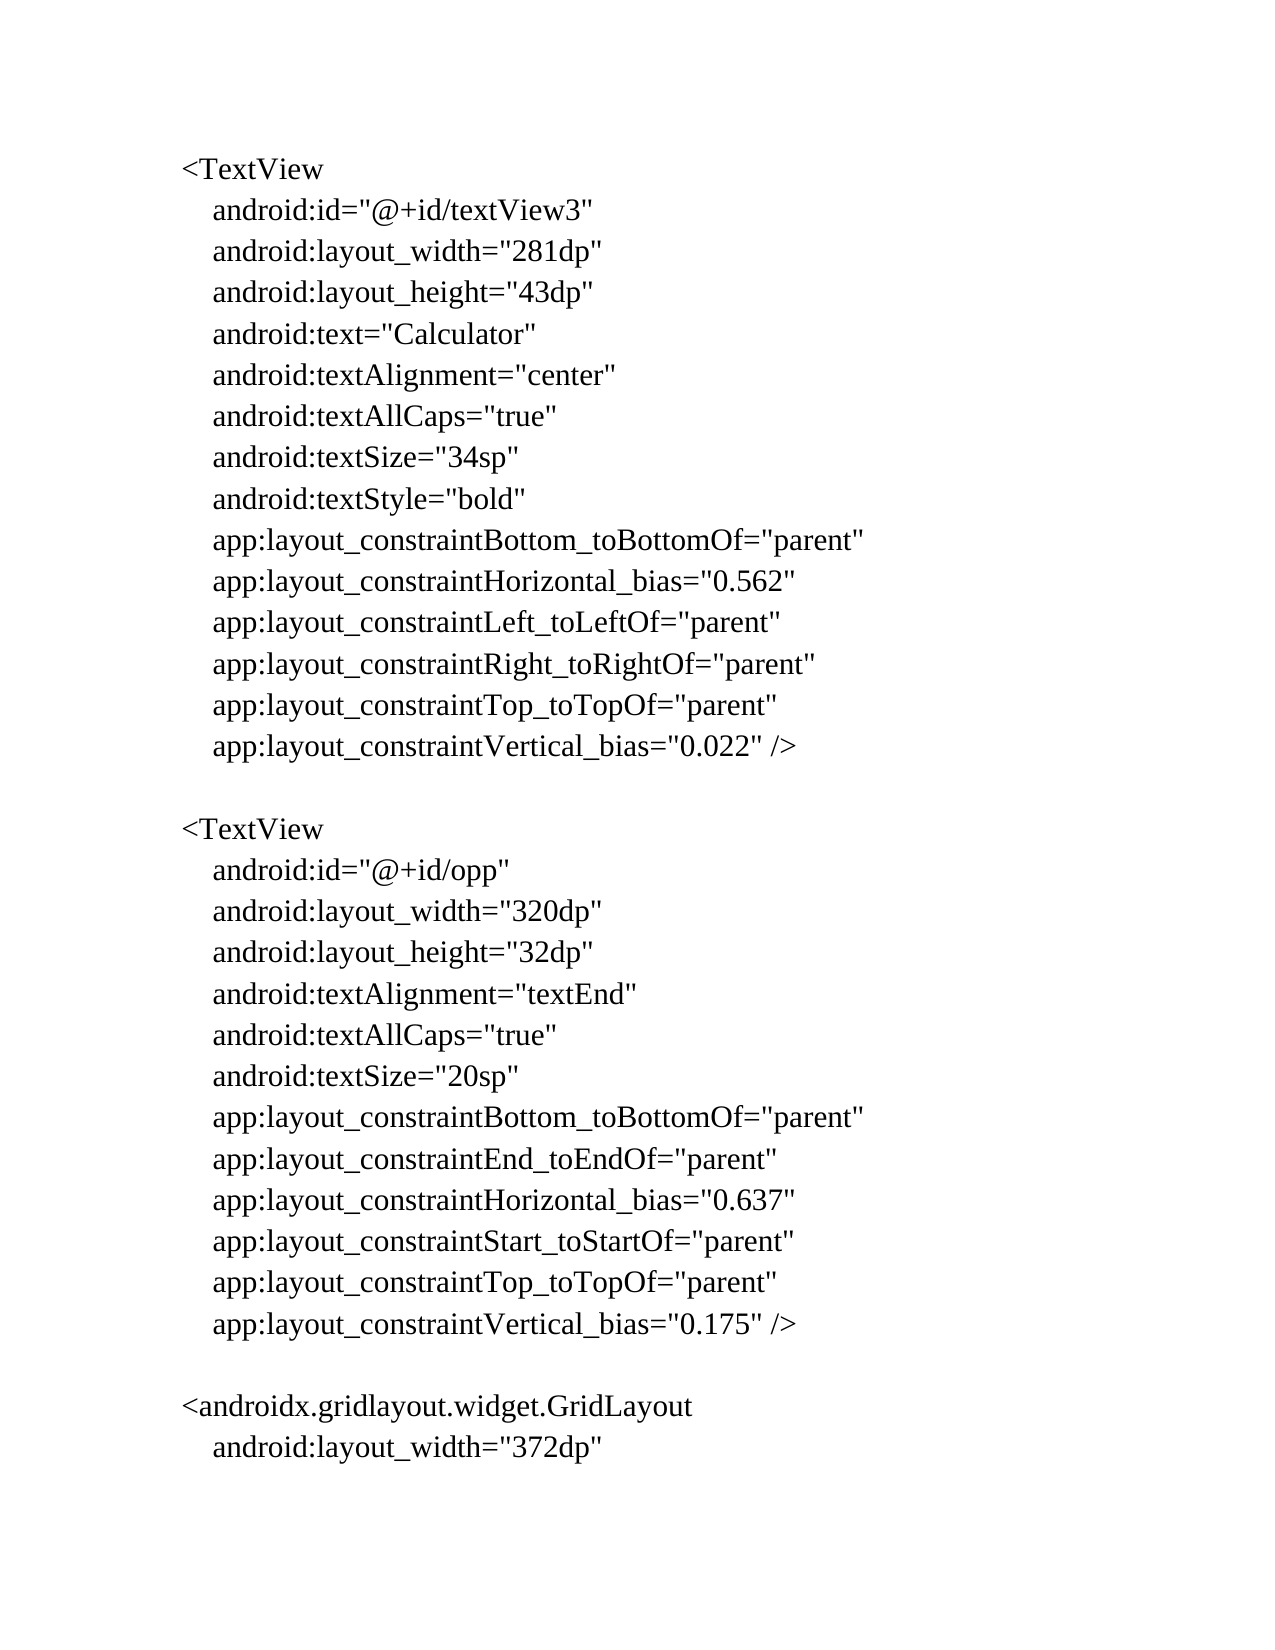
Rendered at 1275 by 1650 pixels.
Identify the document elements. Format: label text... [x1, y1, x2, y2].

text app:layout_constraintTop_toTopOf="parent" [150, 686, 1125, 722]
text android:textAlignment="textEnd" [150, 975, 1125, 1011]
text app:layout_constraintEnd_toEndOf="parent" [150, 1140, 1125, 1176]
text <androidx.gridlayout.widget.GridLayout [150, 1387, 1125, 1423]
text android:layout_width="372dp" [150, 1429, 1125, 1465]
text <TextView [150, 150, 1125, 186]
text app:layout_constraintHorizontal_bias="0.637" [150, 1181, 1125, 1217]
text android:textAllCaps="true" [150, 397, 1125, 433]
text android:textSize="20sp" [150, 1057, 1125, 1093]
text android:textAlignment="center" [150, 356, 1125, 392]
text app:layout_constraintRight_toRightOf="parent" [150, 645, 1125, 681]
text app:layout_constraintHorizontal_bias="0.562" [150, 562, 1125, 598]
text android:textAllCaps="true" [150, 1016, 1125, 1052]
text android:layout_height="43dp" [150, 274, 1125, 310]
text app:layout_constraintStart_toStartOf="parent" [150, 1222, 1125, 1258]
text app:layout_constraintBottom_toBottomOf="parent" [150, 521, 1125, 557]
text app:layout_constraintVertical_bias="0.022" /> [150, 727, 1125, 763]
text android:id="@+id/opp" [150, 851, 1125, 887]
text app:layout_constraintTop_toTopOf="parent" [150, 1264, 1125, 1300]
text android:textStyle="bold" [150, 480, 1125, 516]
text app:layout_constraintLeft_toLeftOf="parent" [150, 604, 1125, 640]
text android:id="@+id/textView3" [150, 191, 1125, 227]
text android:layout_height="32dp" [150, 934, 1125, 970]
text android:layout_width="320dp" [150, 892, 1125, 928]
text android:layout_width="281dp" [150, 232, 1125, 268]
text app:layout_constraintBottom_toBottomOf="parent" [150, 1099, 1125, 1135]
text android:text="Calculator" [150, 315, 1125, 351]
text app:layout_constraintVertical_bias="0.175" /> [150, 1305, 1125, 1341]
text android:textSize="34sp" [150, 439, 1125, 475]
text <TextView [150, 810, 1125, 846]
